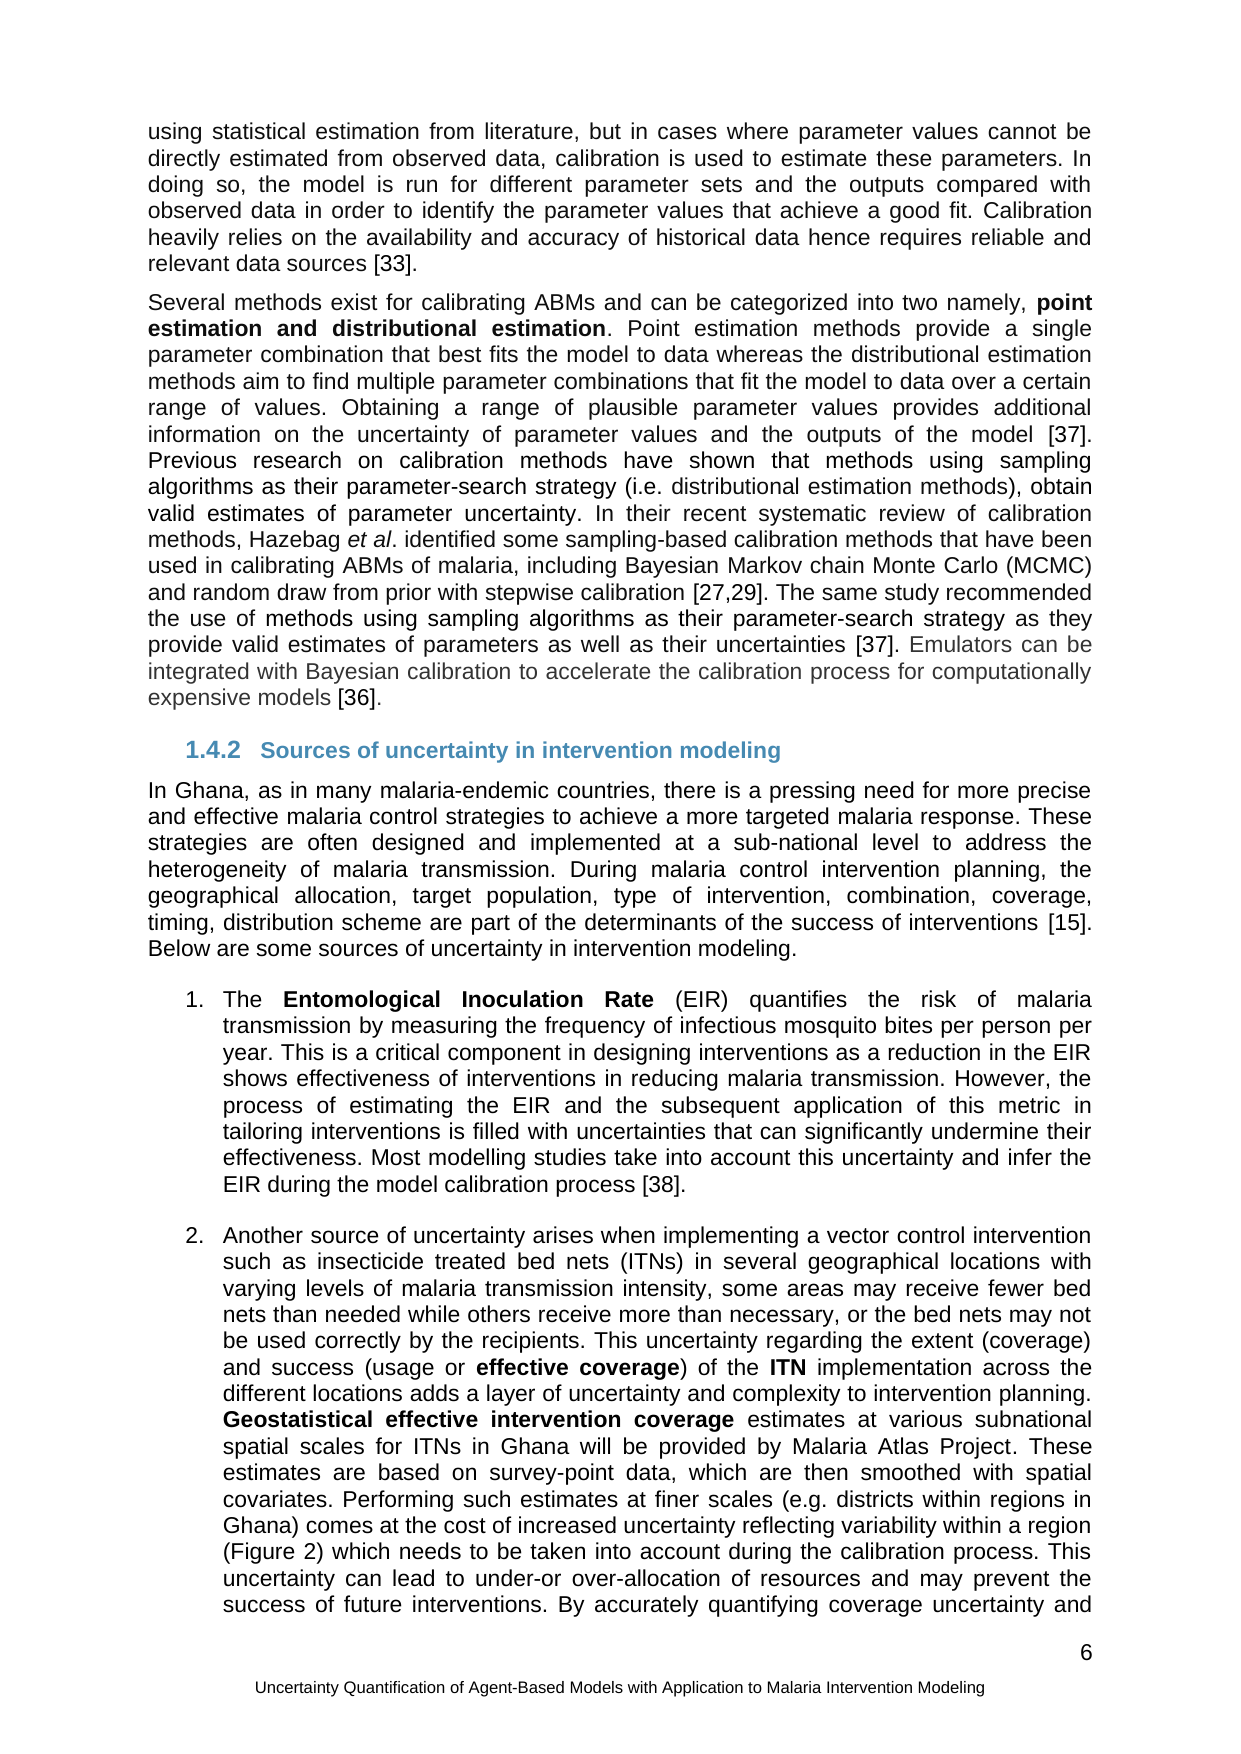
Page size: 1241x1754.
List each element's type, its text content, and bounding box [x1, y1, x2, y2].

text In Ghana, as in many malaria-endemic countries, there is a pressing need for more precise and effective malaria control strategies to achieve a more targeted malaria response. These strategies are often designed and implemented at a sub-national level to address the heterogeneity of malaria transmission. During malaria control intervention planning, the geographical allocation, target population, type of intervention, combination, coverage, timing, distribution scheme are part of the determinants of the success of interventions [15]. Below are some sources of uncertainty in intervention modeling. [148, 777, 1092, 961]
text Several methods exist for calibrating ABMs and can be categorized into two namely, point estimation and distributional estimation. Point estimation methods provide a single parameter combination that best fits the model to data whereas the distributional estimation methods aim to find multiple parameter combinations that fit the model to data over a certain range of values. Obtaining a range of plausible parameter values provides additional information on the uncertainty of parameter values and the outputs of the model [37]. Previous research on calibration methods have shown that methods using sampling algorithms as their parameter-search strategy (i.e. distributional estimation methods), obtain valid estimates of parameter uncertainty. In their recent systematic review of calibration methods, Hazebag et al. identified some sampling-based calibration methods that have been used in calibrating ABMs of malaria, including Bayesian Markov chain Monte Carlo (MCMC) and random draw from prior with stepwise calibration [27,29]. The same study recommended the use of methods using sampling algorithms as their parameter-search strategy as they provide valid estimates of parameters as well as their uncertainties [37]. Emulators can be integrated with Bayesian calibration to accelerate the calibration process for computationally expensive models [36]. [148, 289, 1092, 710]
list The Entomological Inoculation Rate (EIR) quantifies the risk of malaria transmission by measuring the frequency of infectious mosquito bites per person per year. This is a critical component in designing interventions as a reduction in the EIR shows effectiveness of interventions in reducing malaria transmission. However, the process of estimating the EIR and the subsequent application of this metric in tailoring interventions is filled with uncertainties that can significantly undermine their effectiveness. Most modelling studies take into account this uncertainty and infer the EIR during the model calibration process [38]. [185, 986, 1092, 1197]
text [148, 118, 1092, 276]
subtitle Sources of uncertainty in intervention modeling [185, 735, 1080, 764]
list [185, 1222, 1092, 1617]
